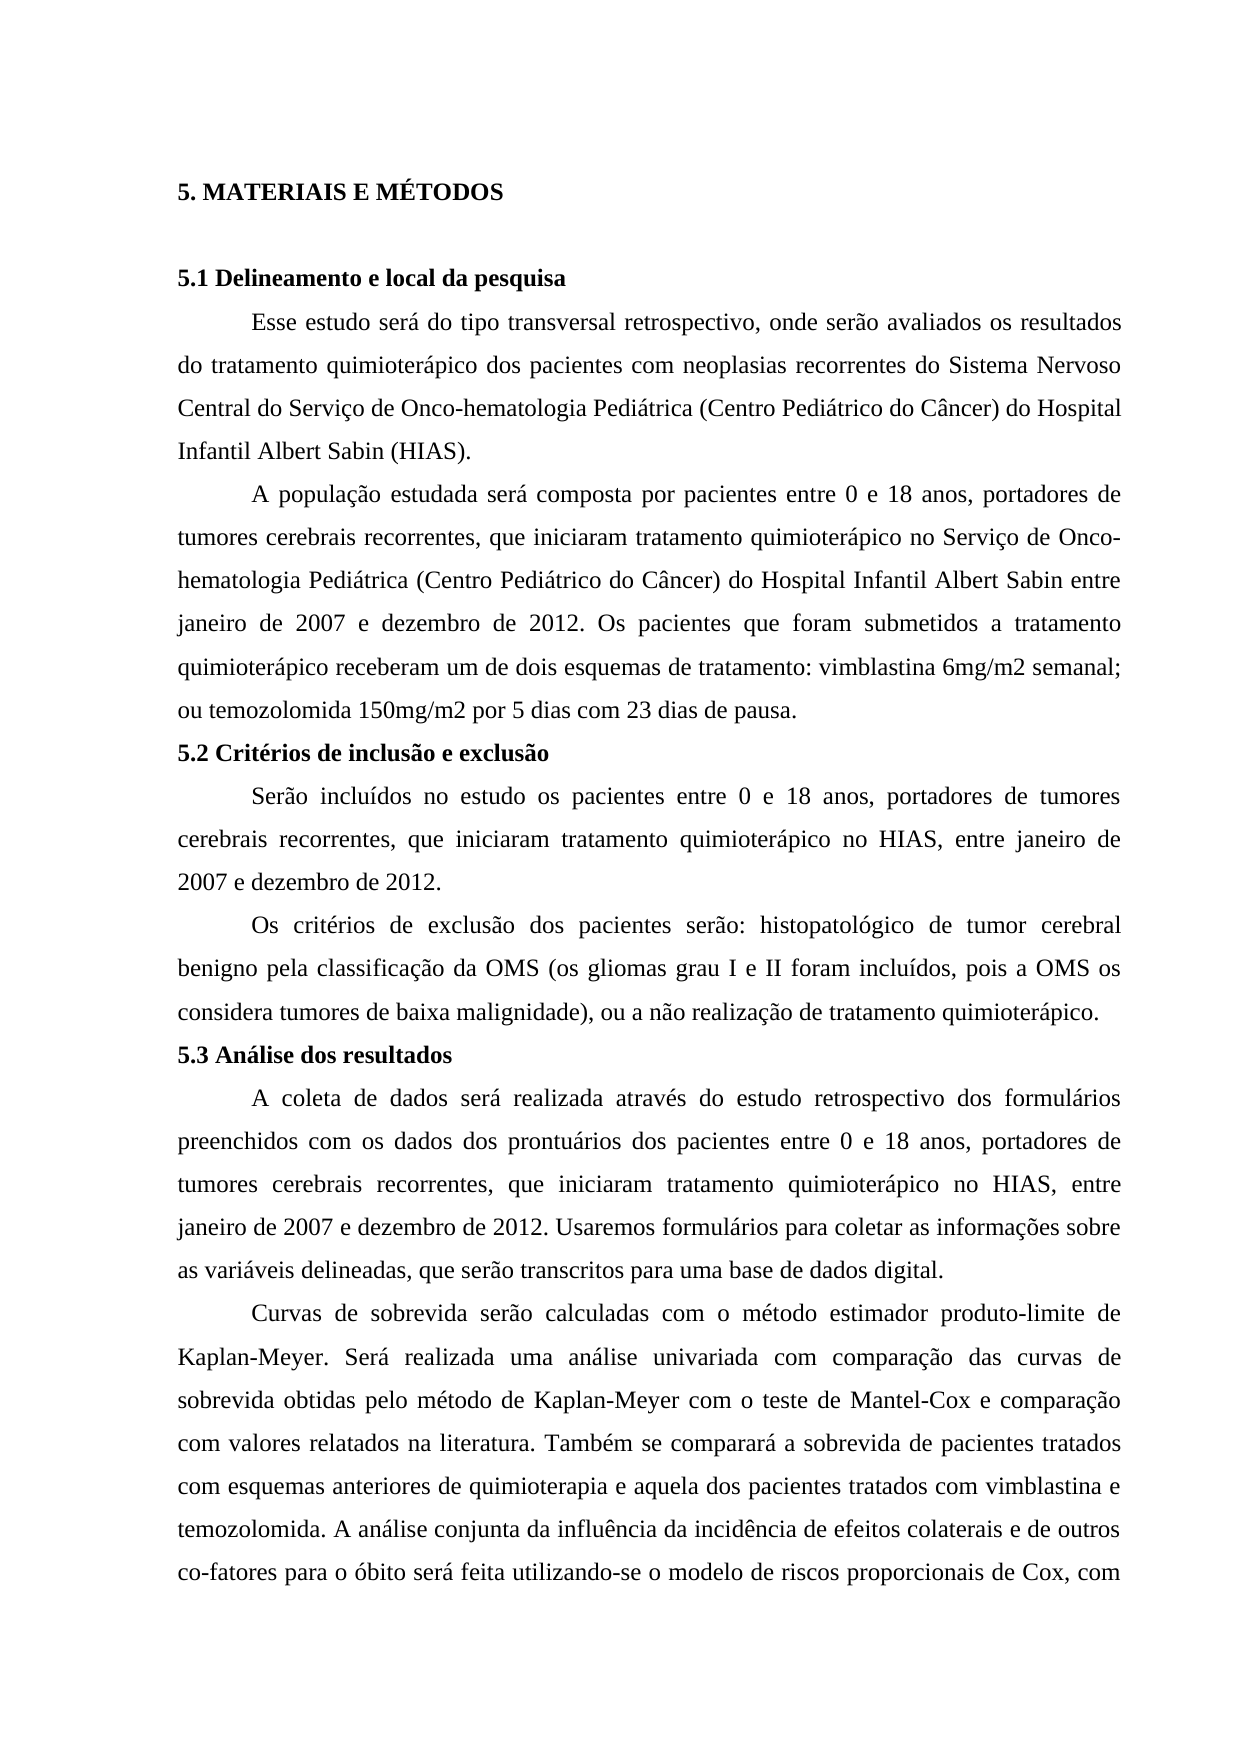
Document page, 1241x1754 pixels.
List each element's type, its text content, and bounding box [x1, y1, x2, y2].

text 5. MATERIAIS E MÉTODOS [177, 177, 1122, 206]
text 5.3 Análise dos resultados [177, 1040, 1122, 1068]
text Os critérios de exclusão dos pacientes serão: histopatológico de tumor cerebral benigno pela classificação da OMS (os gliomas grau I e II foram incluídos, pois a OMS os considera tumores de baixa malignidade), ou a não realização de tratamento quimioterápico. [177, 910, 1122, 1025]
text Esse estudo será do tipo transversal retrospectivo, onde serão avaliados os resultados do tratamento quimioterápico dos pacientes com neoplasias recorrentes do Sistema Nervoso Central do Serviço de Onco-hematologia Pediátrica (Centro Pediátrico do Câncer) do Hospital Infantil Albert Sabin (HIAS). [177, 307, 1122, 465]
text A coleta de dados será realizada através do estudo retrospectivo dos formulários preenchidos com os dados dos prontuários dos pacientes entre 0 e 18 anos, portadores de tumores cerebrais recorrentes, que iniciaram tratamento quimioterápico no HIAS, entre janeiro de 2007 e dezembro de 2012. Usaremos formulários para coletar as informações sobre as variáveis delineadas, que serão transcritos para uma base de dados digital. [177, 1083, 1122, 1284]
text 5.2 Critérios de inclusão e exclusão [177, 738, 1122, 767]
text Serão incluídos no estudo os pacientes entre 0 e 18 anos, portadores de tumores cerebrais recorrentes, que iniciaram tratamento quimioterápico no HIAS, entre janeiro de 2007 e dezembro de 2012. [177, 781, 1122, 896]
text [177, 1298, 1122, 1586]
text A população estudada será composta por pacientes entre 0 e 18 anos, portadores de tumores cerebrais recorrentes, que iniciaram tratamento quimioterápico no Serviço de Onco-hematologia Pediátrica (Centro Pediátrico do Câncer) do Hospital Infantil Albert Sabin entre janeiro de 2007 e dezembro de 2012. Os pacientes que foram submetidos a tratamento quimioterápico receberam um de dois esquemas de tratamento: vimblastina 6mg/m2 semanal; ou temozolomida 150mg/m2 por 5 dias com 23 dias de pausa. [177, 479, 1122, 723]
text 5.1 Delineamento e local da pesquisa [177, 263, 1122, 292]
